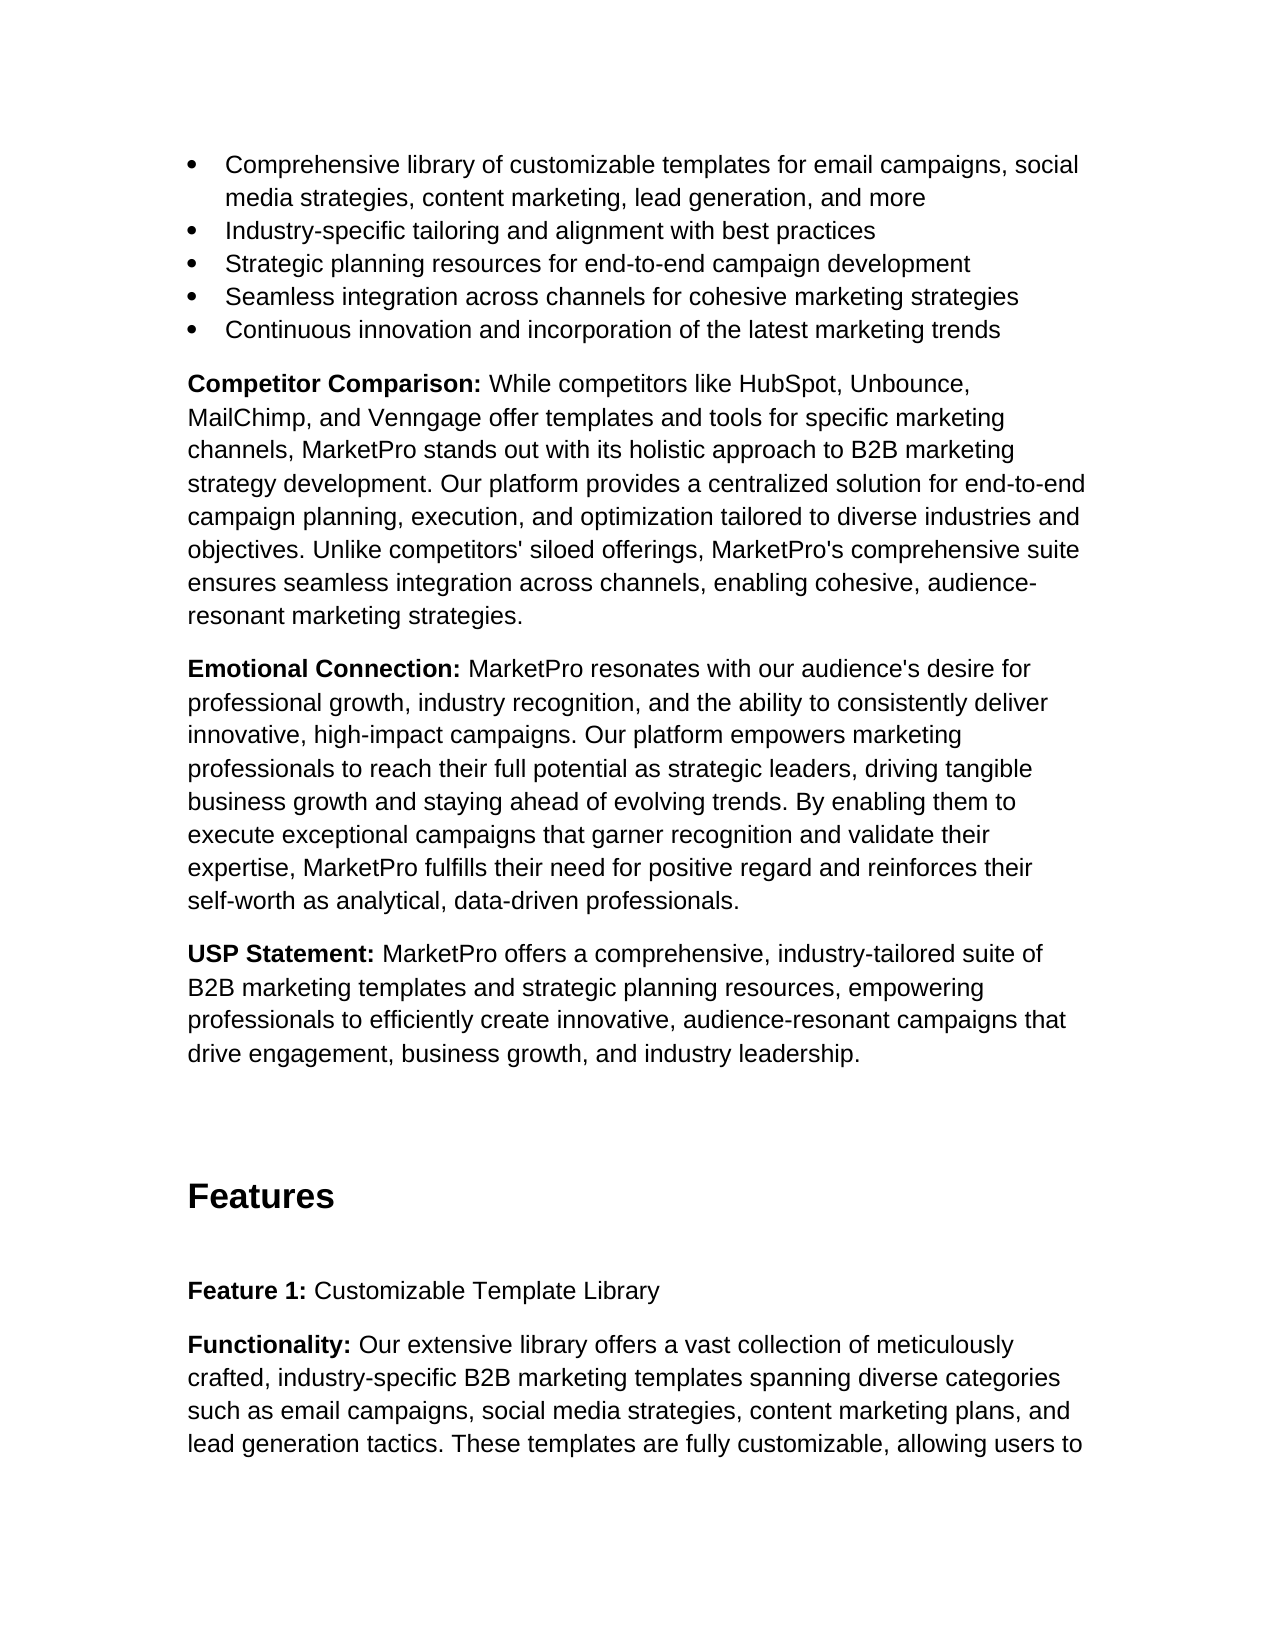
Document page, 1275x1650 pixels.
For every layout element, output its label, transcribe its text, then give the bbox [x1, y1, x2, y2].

list Industry-specific tailoring and alignment with best practices [187, 216, 1087, 245]
text Feature 1: Customizable Template Library [187, 1276, 1087, 1305]
list Comprehensive library of customizable templates for email campaigns, social media strategies, content marketing, lead generation, and more [187, 150, 1087, 212]
text Emotional Connection: MarketPro resonates with our audience's desire for professional growth, industry recognition, and the ability to consistently deliver innovative, high-impact campaigns. Our platform empowers marketing professionals to reach their full potential as strategic leaders, driving tangible business growth and staying ahead of evolving trends. By enabling them to execute exceptional campaigns that garner recognition and validate their expertise, MarketPro fulfills their need for positive regard and reinforces their self-worth as analytical, data-driven professionals. [187, 654, 1087, 914]
list Seamless integration across channels for cohesive marketing strategies [187, 282, 1087, 311]
text USP Statement: MarketPro offers a comprehensive, industry-tailored suite of B2B marketing templates and strategic planning resources, empowering professionals to efficiently create innovative, audience-resonant campaigns that drive engagement, business growth, and industry leadership. [187, 939, 1087, 1067]
list Continuous innovation and incorporation of the latest marketing trends [187, 316, 1087, 344]
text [187, 1330, 1087, 1458]
subtitle Features [187, 1175, 1087, 1216]
list Strategic planning resources for end-to-end campaign development [187, 249, 1087, 278]
text Competitor Comparison: While competitors like HubSpot, Unbounce, MailChimp, and Venngage offer templates and tools for specific marketing channels, MarketPro stands out with its holistic approach to B2B marketing strategy development. Our platform provides a centralized solution for end-to-end campaign planning, execution, and optimization tailored to diverse industries and objectives. Unlike competitors' siloed offerings, MarketPro's comprehensive suite ensures seamless integration across channels, enabling cohesive, audience-resonant marketing strategies. [187, 369, 1087, 629]
